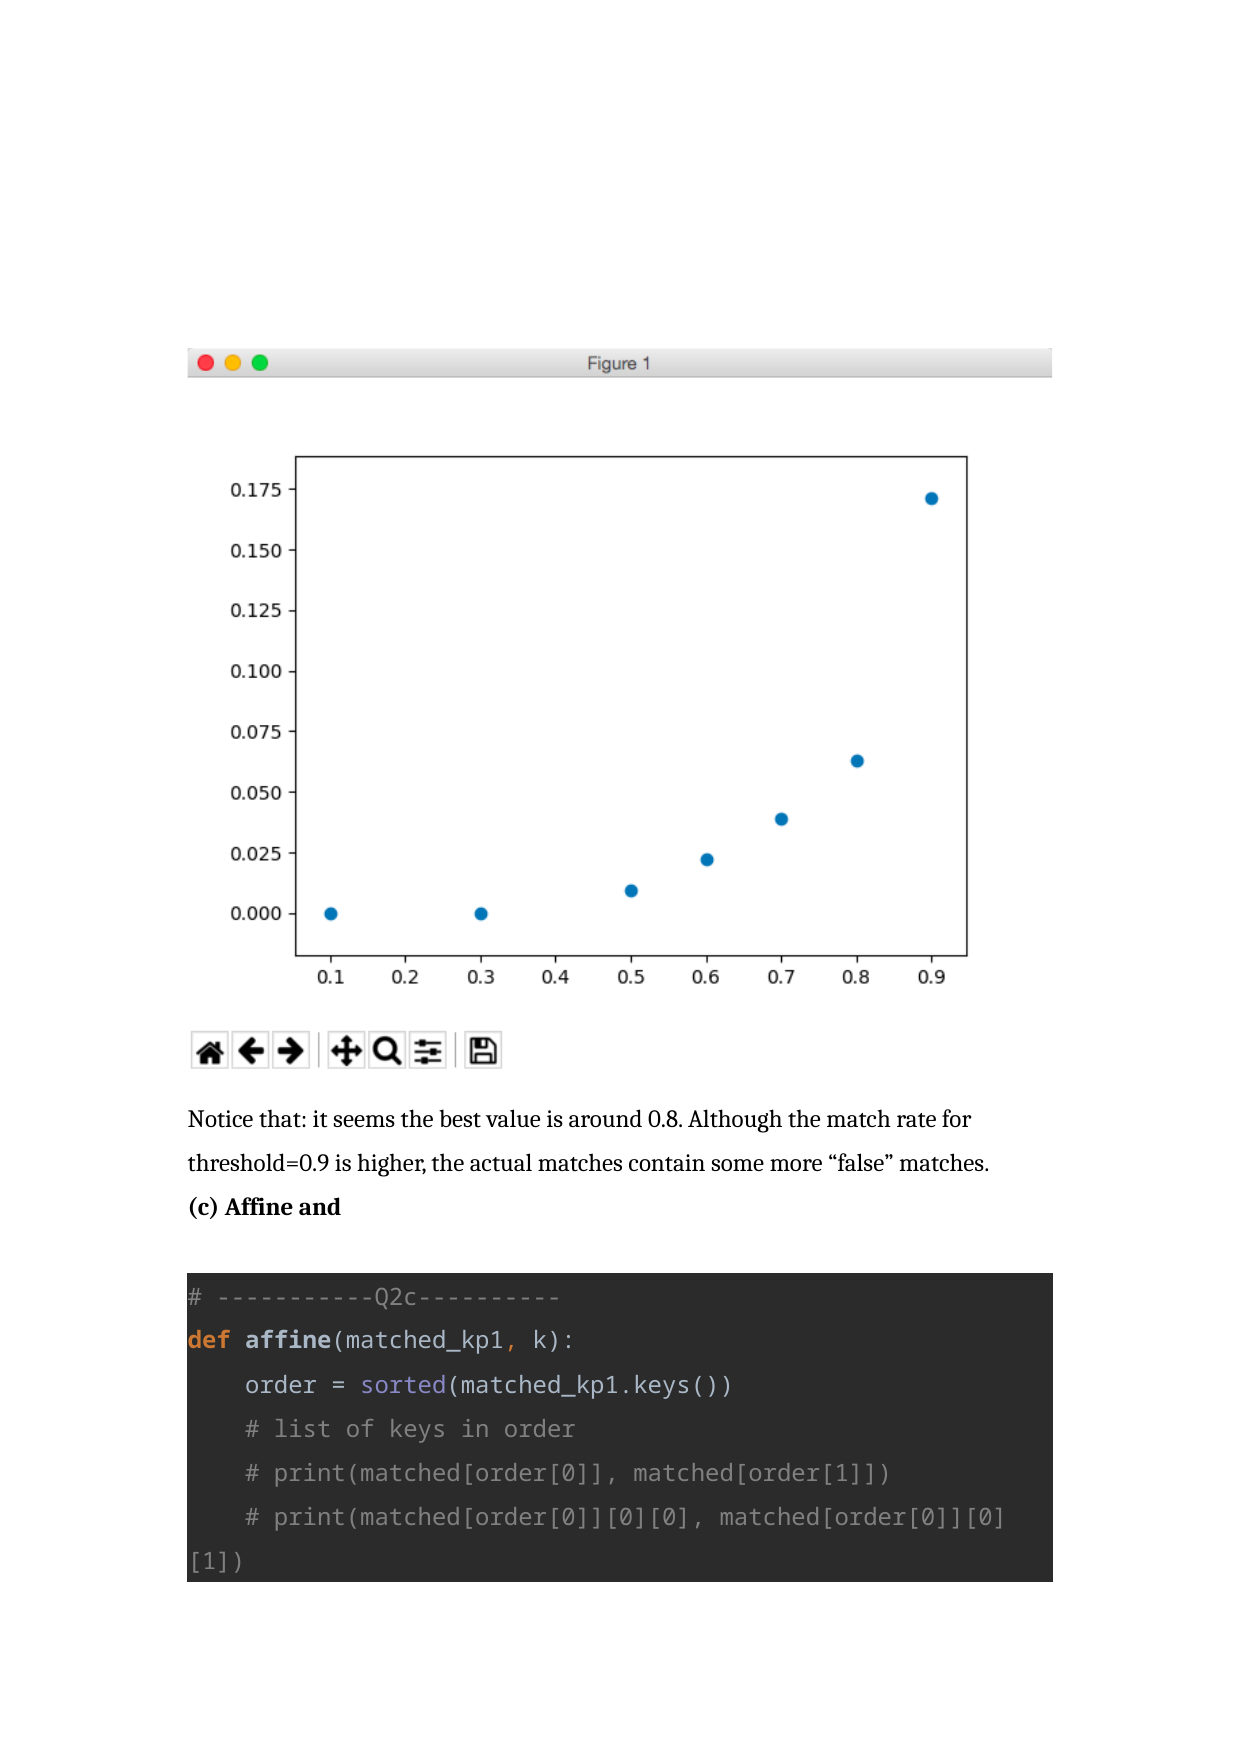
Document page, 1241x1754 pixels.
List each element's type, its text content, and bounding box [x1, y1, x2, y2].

text (c) Affine and [187, 1185, 1053, 1229]
picture [187, 348, 1053, 1073]
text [187, 1273, 1053, 1582]
text Notice that: it seems the best value is around 0.8. Although the match rate for threshold=0.9 is higher, the actual matches contain some more “false” matches. [187, 1097, 1053, 1185]
